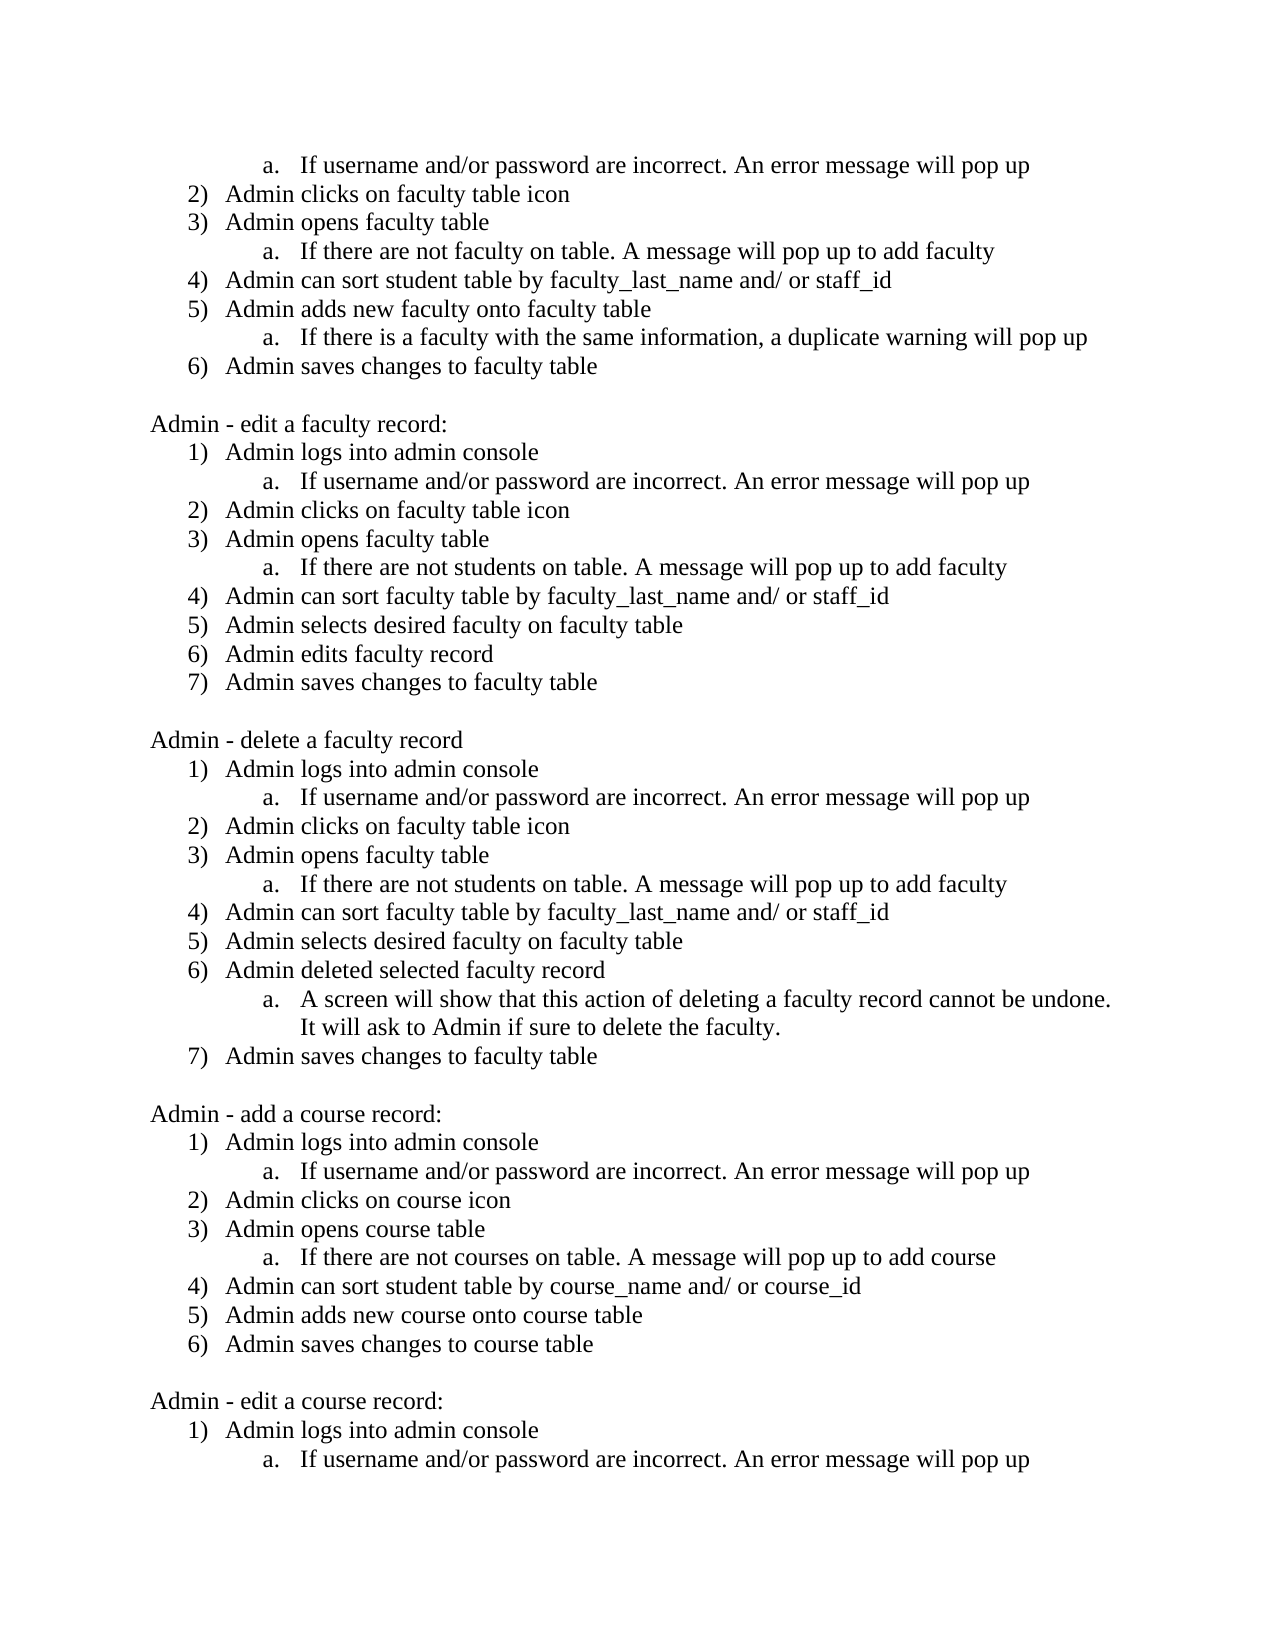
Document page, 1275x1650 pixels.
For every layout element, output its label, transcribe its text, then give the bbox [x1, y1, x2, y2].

text Admin - edit a course record: [150, 1386, 1125, 1415]
list Admin edits faculty record [187, 639, 1125, 667]
list Admin clicks on faculty table icon [187, 811, 1125, 840]
list If there are not students on table. A message will pop up to add faculty [262, 869, 1125, 897]
list Admin opens faculty table [187, 840, 1125, 869]
list Admin logs into admin console [187, 437, 1125, 466]
list If username and/or password are incorrect. An error message will pop up [262, 150, 1125, 179]
list A screen will show that this action of deleting a faculty record cannot be undone. It will ask to Admin if sure to delete the faculty. [262, 984, 1125, 1041]
list Admin clicks on faculty table icon [187, 179, 1125, 207]
list Admin clicks on faculty table icon [187, 495, 1125, 524]
text Admin - add a course record: [150, 1099, 1125, 1127]
list Admin adds new faculty onto faculty table [187, 294, 1125, 322]
list If there are not faculty on table. A message will pop up to add faculty [262, 236, 1125, 265]
list Admin can sort student table by faculty_last_name and/ or staff_id [187, 265, 1125, 294]
list Admin selects desired faculty on faculty table [187, 926, 1125, 955]
list Admin deleted selected faculty record [187, 955, 1125, 984]
list If username and/or password are incorrect. An error message will pop up [262, 782, 1125, 811]
list If there are not students on table. A message will pop up to add faculty [262, 552, 1125, 581]
list If username and/or password are incorrect. An error message will pop up [262, 1156, 1125, 1185]
list Admin clicks on course icon [187, 1185, 1125, 1214]
list Admin saves changes to faculty table [187, 351, 1125, 380]
list Admin opens course table [187, 1214, 1125, 1242]
list Admin adds new course onto course table [187, 1300, 1125, 1329]
text Admin - edit a faculty record: [150, 409, 1125, 437]
list Admin logs into admin console [187, 1127, 1125, 1156]
list If username and/or password are incorrect. An error message will pop up [262, 466, 1125, 495]
list Admin logs into admin console [187, 1415, 1125, 1444]
list Admin saves changes to course table [187, 1329, 1125, 1357]
list Admin can sort faculty table by faculty_last_name and/ or staff_id [187, 897, 1125, 926]
text Admin - delete a faculty record [150, 725, 1125, 754]
list If there is a faculty with the same information, a duplicate warning will pop up [262, 322, 1125, 351]
list Admin can sort student table by course_name and/ or course_id [187, 1271, 1125, 1300]
list Admin selects desired faculty on faculty table [187, 610, 1125, 639]
list If username and/or password are incorrect. An error message will pop up [262, 1444, 1125, 1472]
list Admin saves changes to faculty table [187, 667, 1125, 696]
list Admin saves changes to faculty table [187, 1041, 1125, 1070]
list If there are not courses on table. A message will pop up to add course [262, 1242, 1125, 1271]
list Admin opens faculty table [187, 207, 1125, 236]
list Admin opens faculty table [187, 524, 1125, 552]
list Admin logs into admin console [187, 754, 1125, 782]
list Admin can sort faculty table by faculty_last_name and/ or staff_id [187, 581, 1125, 610]
